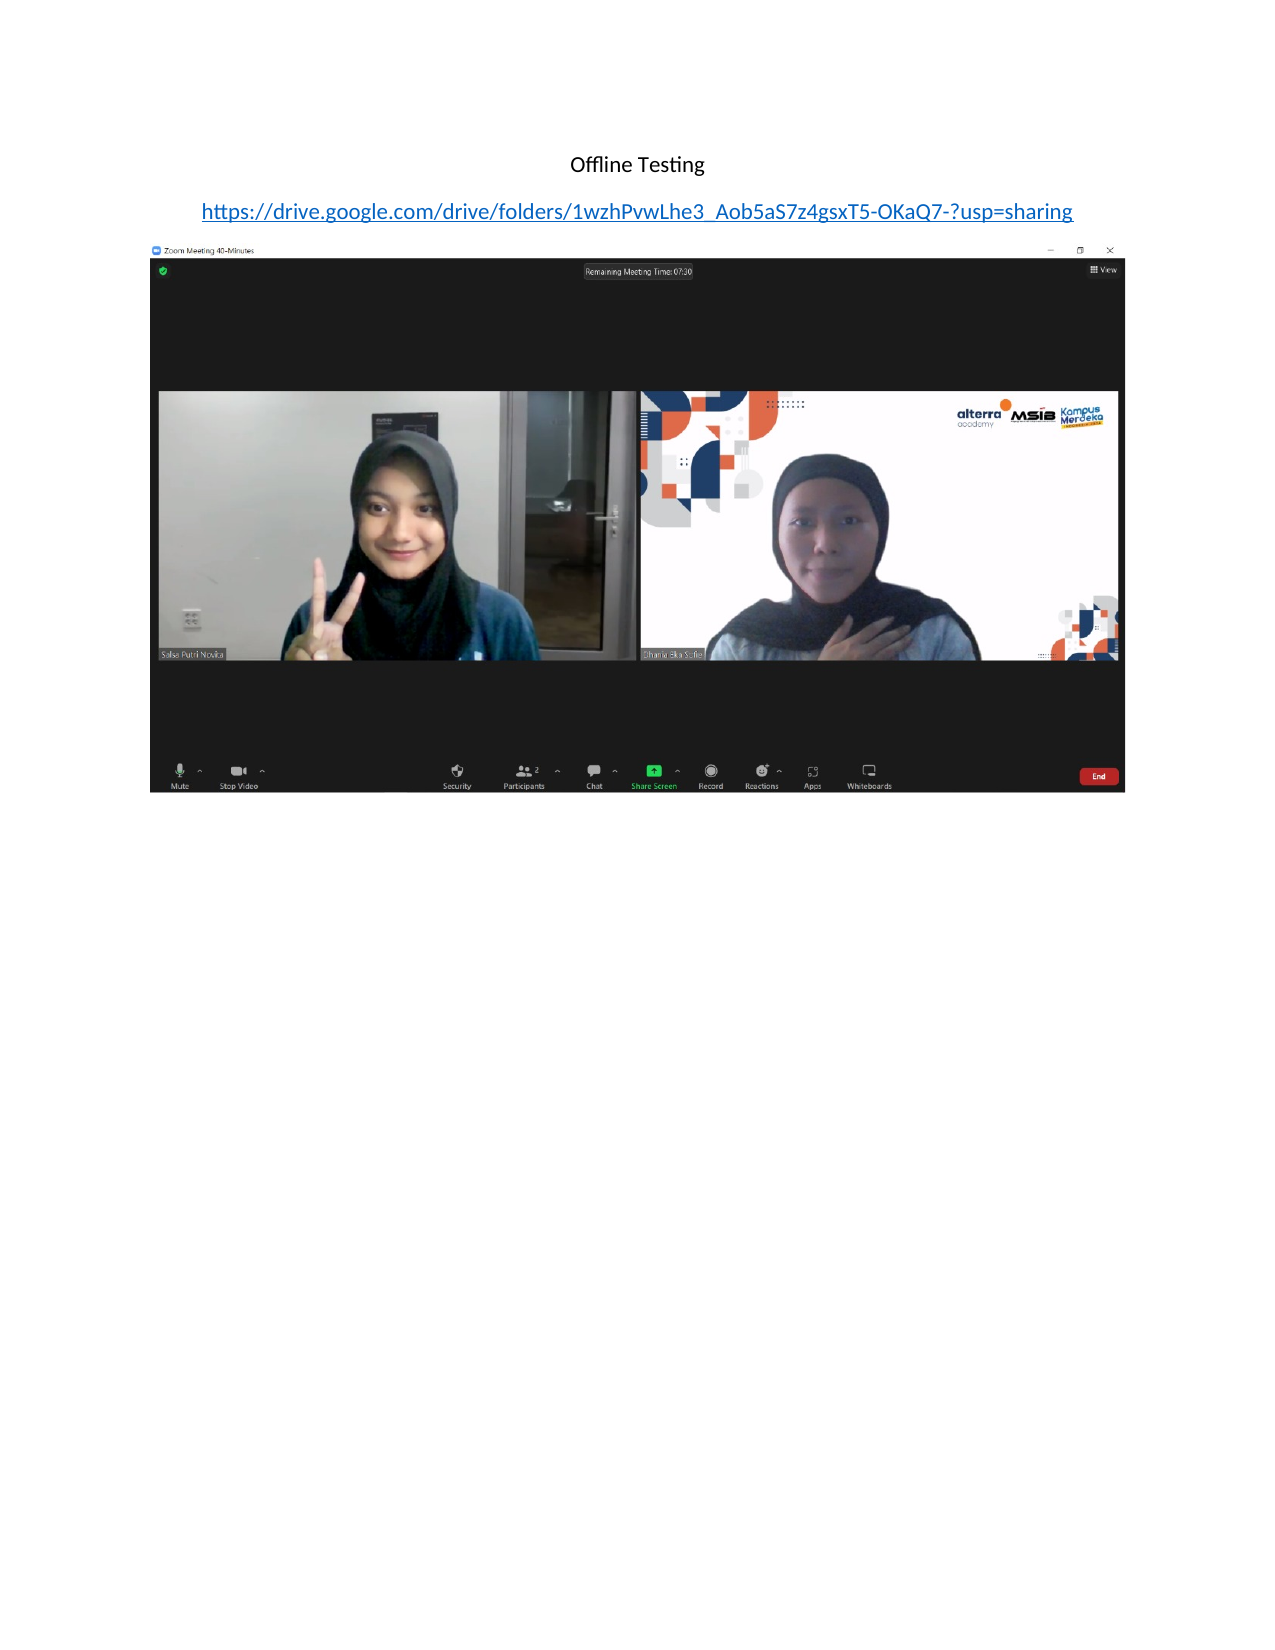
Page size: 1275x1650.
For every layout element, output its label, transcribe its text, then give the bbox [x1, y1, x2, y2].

text Offline Testing [150, 150, 1125, 178]
picture [150, 243, 1125, 793]
text https://drive.google.com/drive/folders/1wzhPvwLhe3_Aob5aS7z4gsxT5-OKaQ7-?usp=sharing [150, 197, 1125, 225]
